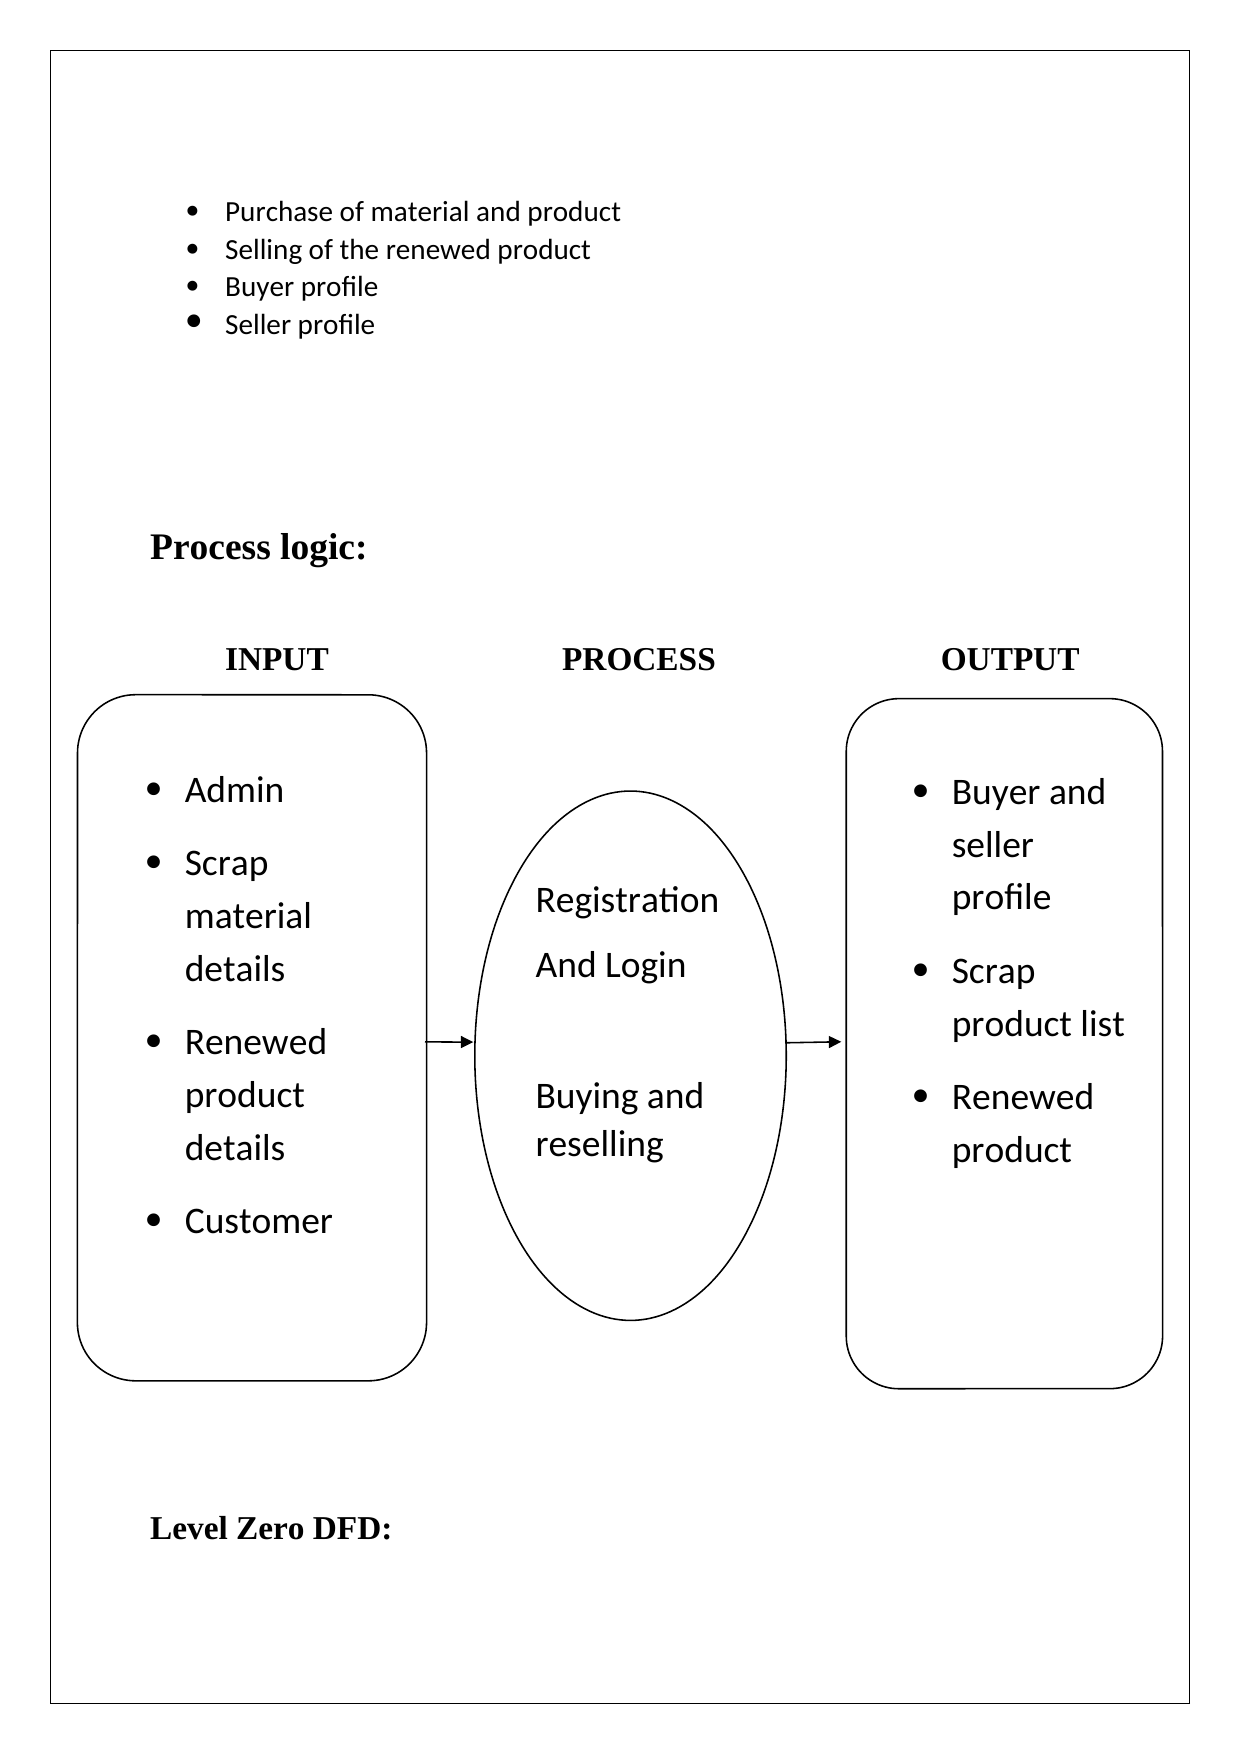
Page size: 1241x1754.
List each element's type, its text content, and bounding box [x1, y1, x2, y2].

list Buyer profile [187, 268, 1090, 304]
list Seller profile [187, 306, 1090, 343]
list Purchase of material and product [187, 193, 1090, 229]
list Selling of the renewed product [187, 231, 1090, 266]
text Level Zero DFD: [150, 1508, 1090, 1547]
text Process logic: [150, 524, 1090, 567]
list INPUT PROCESS OUTPUT [225, 639, 1090, 677]
